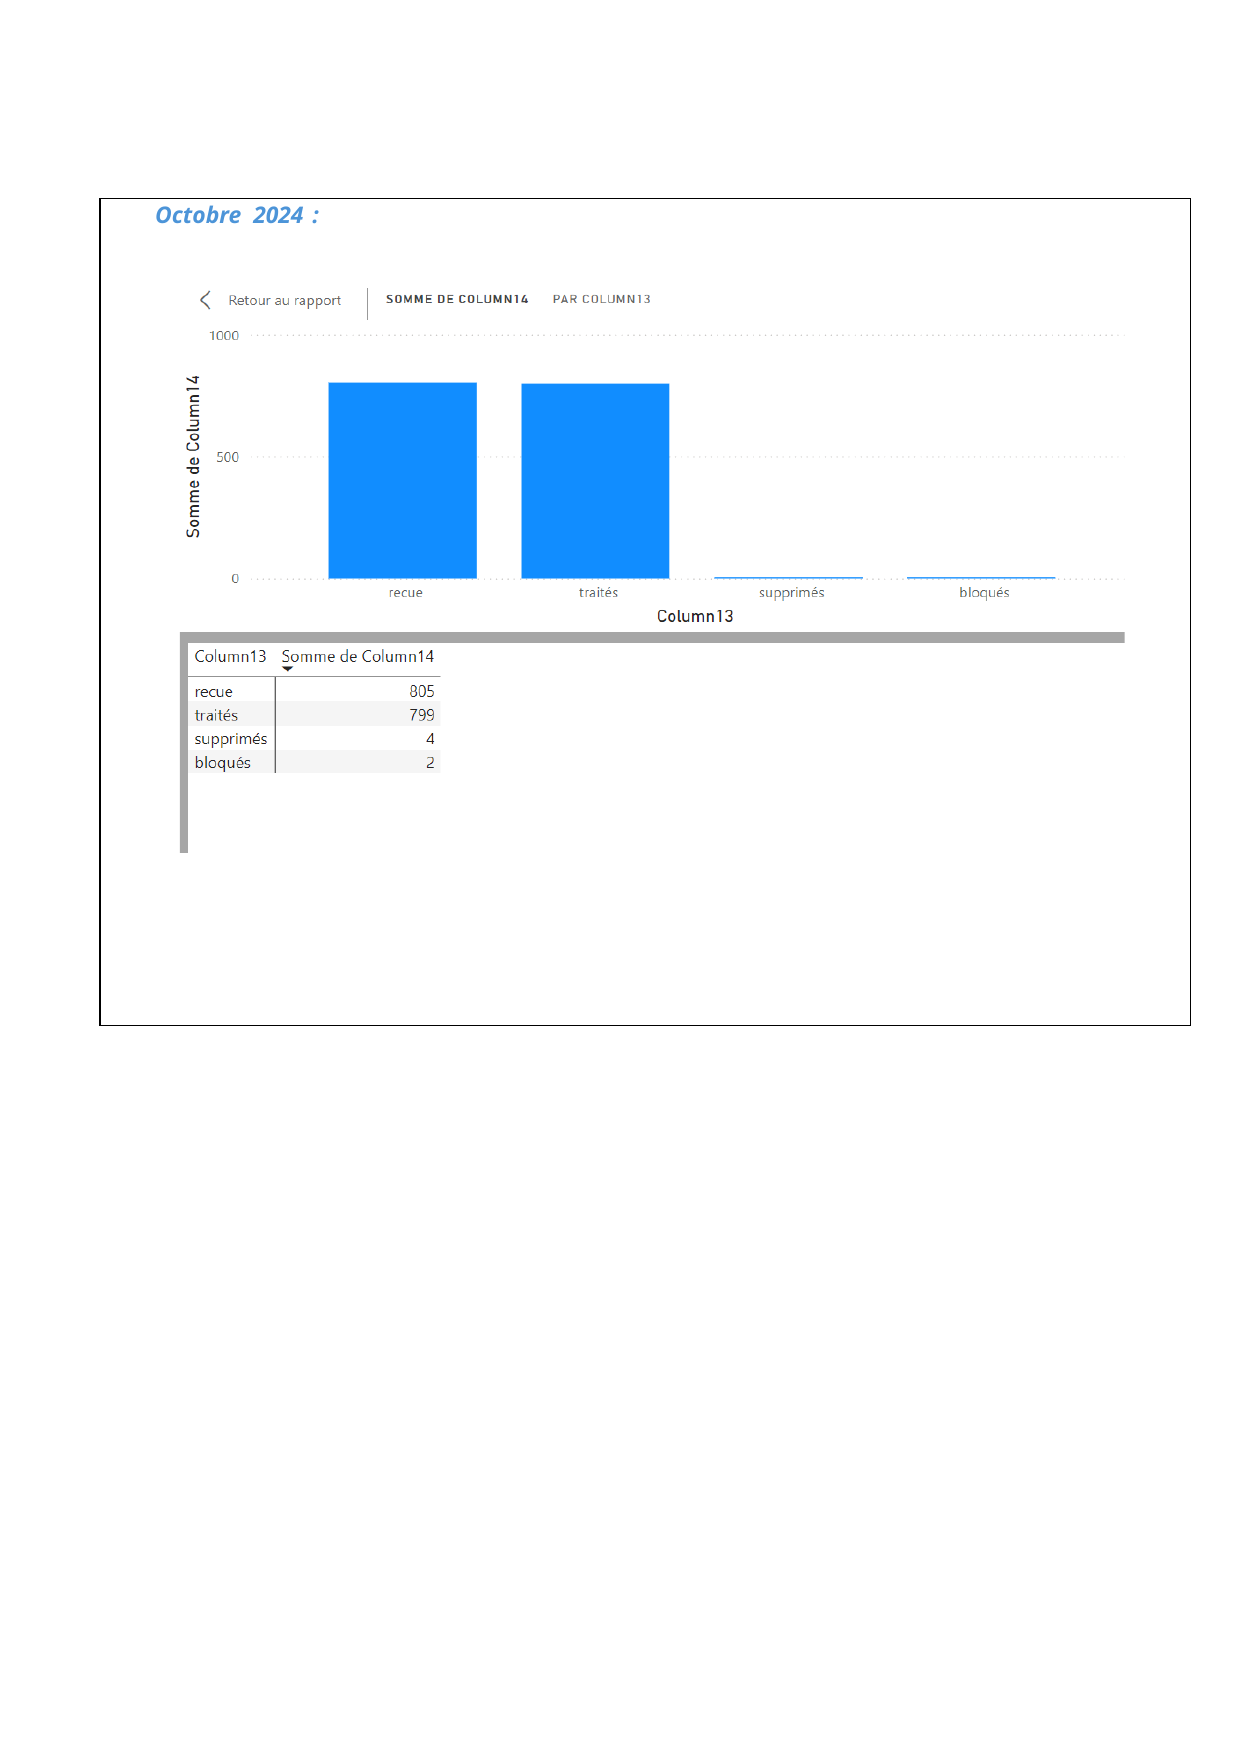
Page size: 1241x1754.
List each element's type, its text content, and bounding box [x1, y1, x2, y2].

table_header Octobre 2024 : [101, 199, 1190, 1025]
picture [179, 288, 1125, 853]
